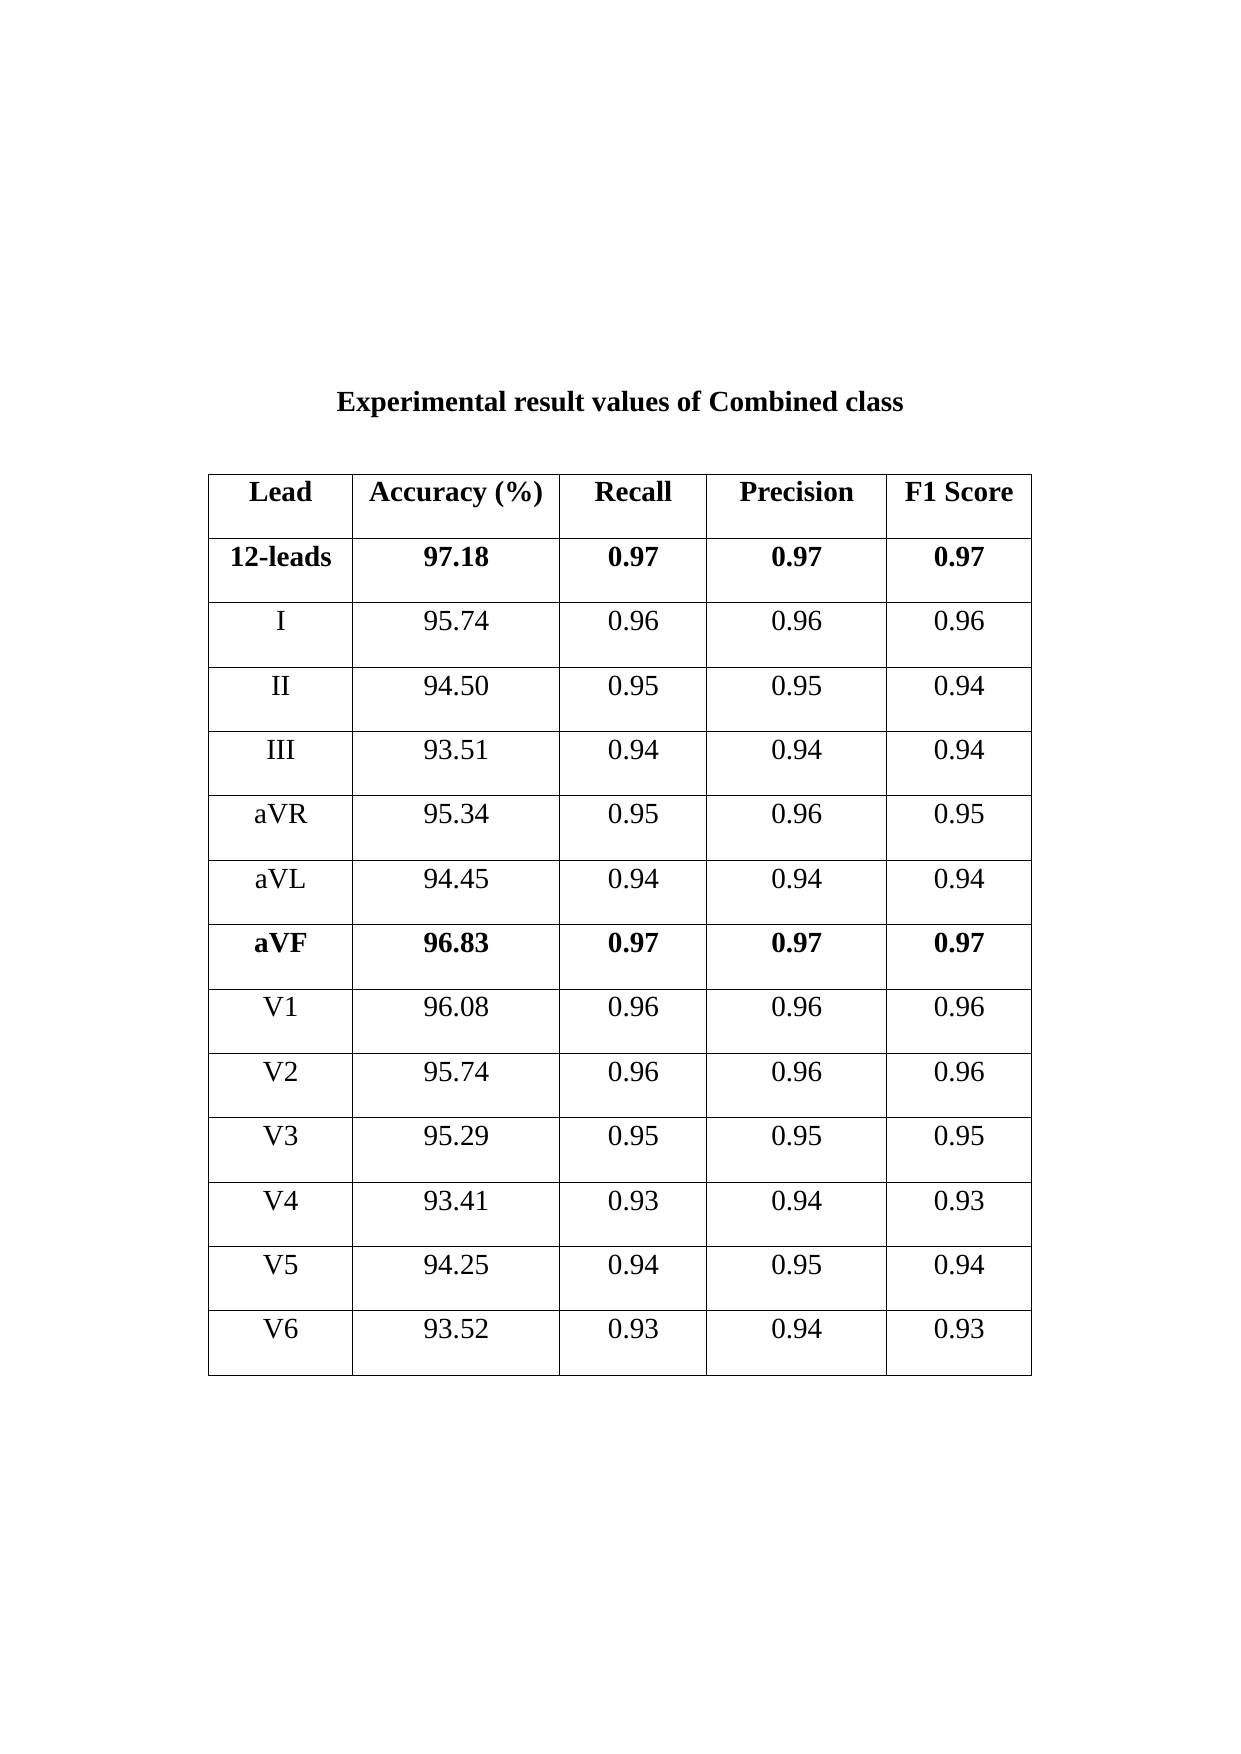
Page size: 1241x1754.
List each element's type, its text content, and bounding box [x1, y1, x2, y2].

table_cell 0.96 [560, 603, 706, 667]
table_cell 0.96 [707, 1054, 886, 1117]
table_cell 0.94 [887, 861, 1031, 924]
table_cell 93.41 [353, 1183, 559, 1246]
table_cell 94.25 [353, 1247, 559, 1310]
table_cell 0.94 [560, 861, 706, 924]
table_cell 0.96 [887, 1054, 1031, 1117]
table_cell 0.95 [560, 668, 706, 731]
table_cell 0.94 [707, 1183, 886, 1246]
table_header Accuracy (%) [353, 475, 559, 538]
table_cell 94.50 [353, 668, 559, 731]
table_cell 95.74 [353, 603, 559, 667]
table_cell aVL [209, 861, 352, 924]
table_cell III [209, 732, 352, 795]
table_cell 0.93 [887, 1183, 1031, 1246]
table_cell 0.94 [707, 861, 886, 924]
table_cell 0.96 [707, 990, 886, 1053]
table_cell V3 [209, 1118, 352, 1182]
table_header F1 Score [887, 475, 1031, 538]
table_cell 0.96 [887, 603, 1031, 667]
table_cell 96.83 [353, 925, 559, 988]
table_cell 0.97 [707, 925, 886, 988]
table_cell 0.95 [707, 668, 886, 731]
table_cell 0.96 [887, 990, 1031, 1053]
table_header Recall [560, 475, 706, 538]
table_cell I [209, 603, 352, 667]
table_cell 93.51 [353, 732, 559, 795]
table_cell 95.29 [353, 1118, 559, 1182]
table_cell 0.97 [560, 925, 706, 988]
table_cell aVR [209, 796, 352, 860]
table_cell 0.93 [560, 1311, 706, 1375]
table_cell 0.95 [887, 796, 1031, 860]
table_cell 0.97 [887, 539, 1031, 602]
table_cell V4 [209, 1183, 352, 1246]
table_cell 0.96 [707, 603, 886, 667]
table_cell 0.94 [707, 1311, 886, 1375]
table_header Lead [209, 475, 352, 538]
table_cell V5 [209, 1247, 352, 1310]
table_cell 0.93 [887, 1311, 1031, 1375]
table_cell 0.93 [560, 1183, 706, 1246]
table_cell 0.96 [560, 1054, 706, 1117]
table_cell 0.95 [560, 796, 706, 860]
table_cell 95.74 [353, 1054, 559, 1117]
table_cell V1 [209, 990, 352, 1053]
table_cell 12-leads [209, 539, 352, 602]
table_cell 0.94 [887, 668, 1031, 731]
table_cell 0.96 [707, 796, 886, 860]
table_cell II [209, 668, 352, 731]
table_cell 96.08 [353, 990, 559, 1053]
table_cell V6 [209, 1311, 352, 1375]
table_cell 0.94 [887, 1247, 1031, 1310]
table_cell 0.94 [560, 732, 706, 795]
table_cell 95.34 [353, 796, 559, 860]
table_cell aVF [209, 925, 352, 988]
table_cell 0.97 [560, 539, 706, 602]
table_cell 0.95 [887, 1118, 1031, 1182]
table_cell 0.95 [707, 1118, 886, 1182]
text Experimental result values of Combined class [150, 384, 1090, 418]
table_cell 0.96 [560, 990, 706, 1053]
table_header Precision [707, 475, 886, 538]
table_cell 0.94 [887, 732, 1031, 795]
table_cell 0.97 [707, 539, 886, 602]
table_cell 97.18 [353, 539, 559, 602]
table_cell 0.97 [887, 925, 1031, 988]
table_cell 94.45 [353, 861, 559, 924]
table_cell 0.94 [707, 732, 886, 795]
table_cell 0.95 [707, 1247, 886, 1310]
table_cell V2 [209, 1054, 352, 1117]
table_cell 0.94 [560, 1247, 706, 1310]
table_cell 93.52 [353, 1311, 559, 1375]
table_cell 0.95 [560, 1118, 706, 1182]
